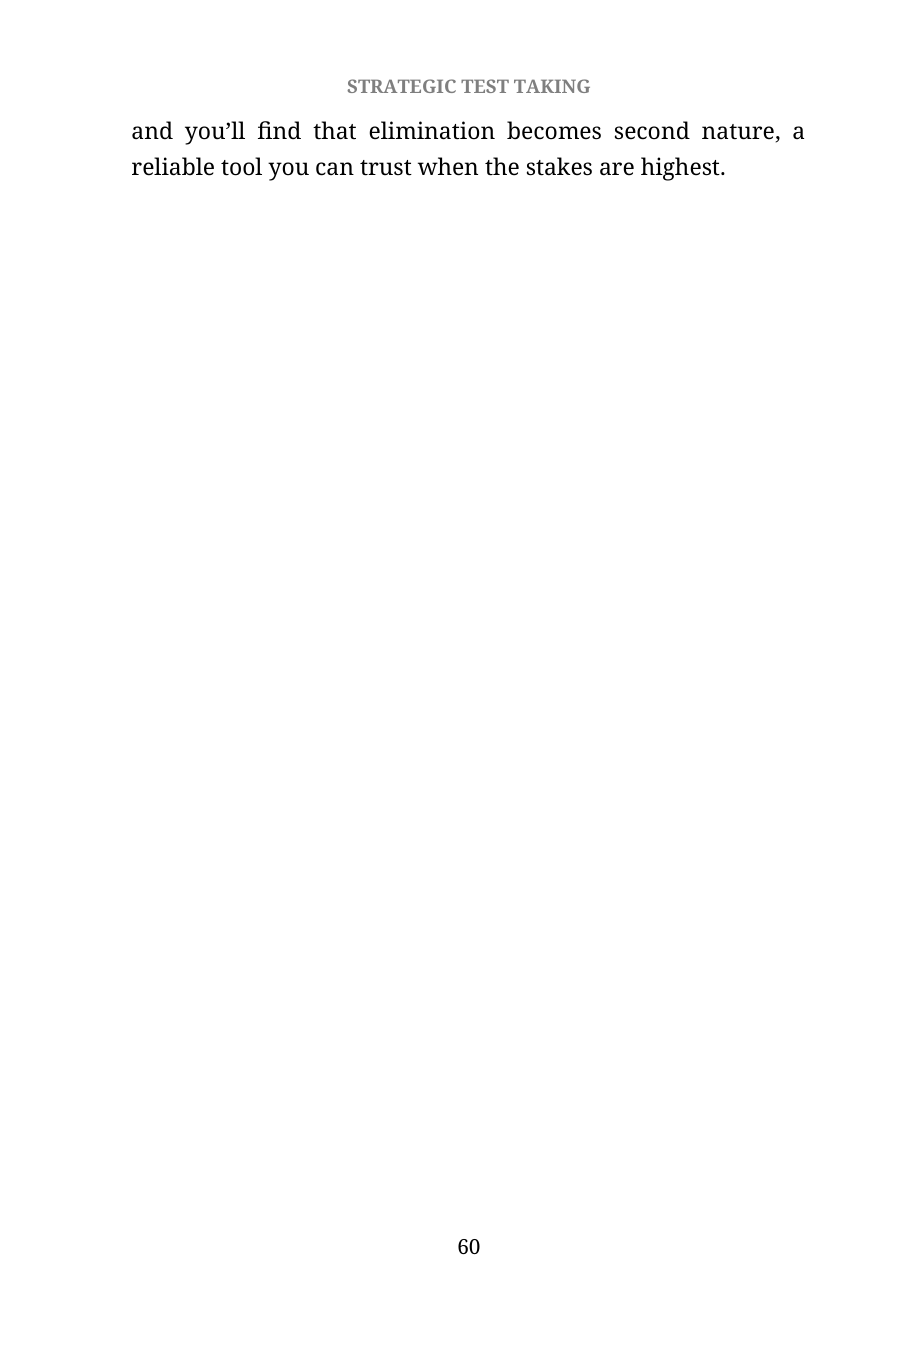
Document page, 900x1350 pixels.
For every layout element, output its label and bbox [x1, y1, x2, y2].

text [131, 115, 806, 182]
